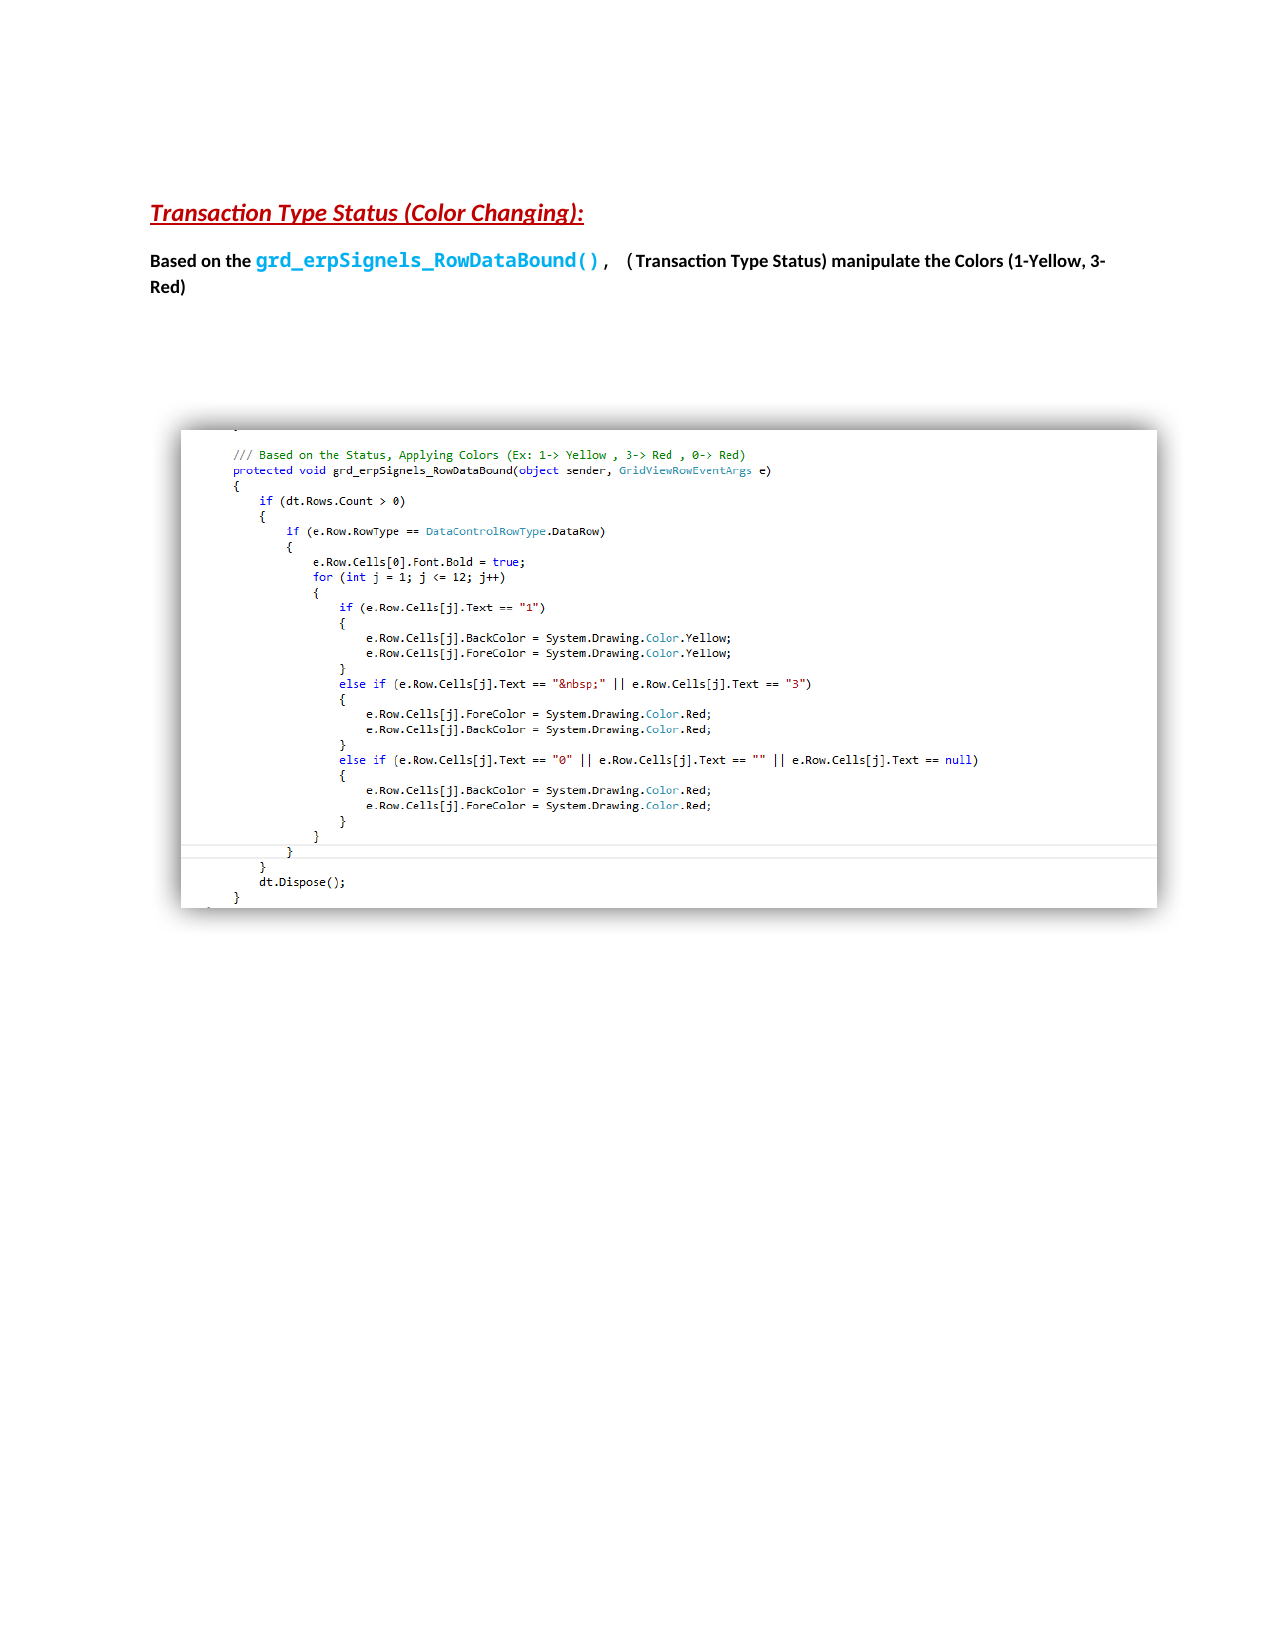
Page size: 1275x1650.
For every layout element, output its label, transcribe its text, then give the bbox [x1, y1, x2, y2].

text Based on the grd_erpSignels_RowDataBound(), (Transaction Type Status) manipulate the Colors (1-Yellow, 3-Red) [150, 246, 1125, 298]
picture [181, 430, 1157, 908]
text Transaction Type Status (Color Changing): [150, 197, 1125, 227]
